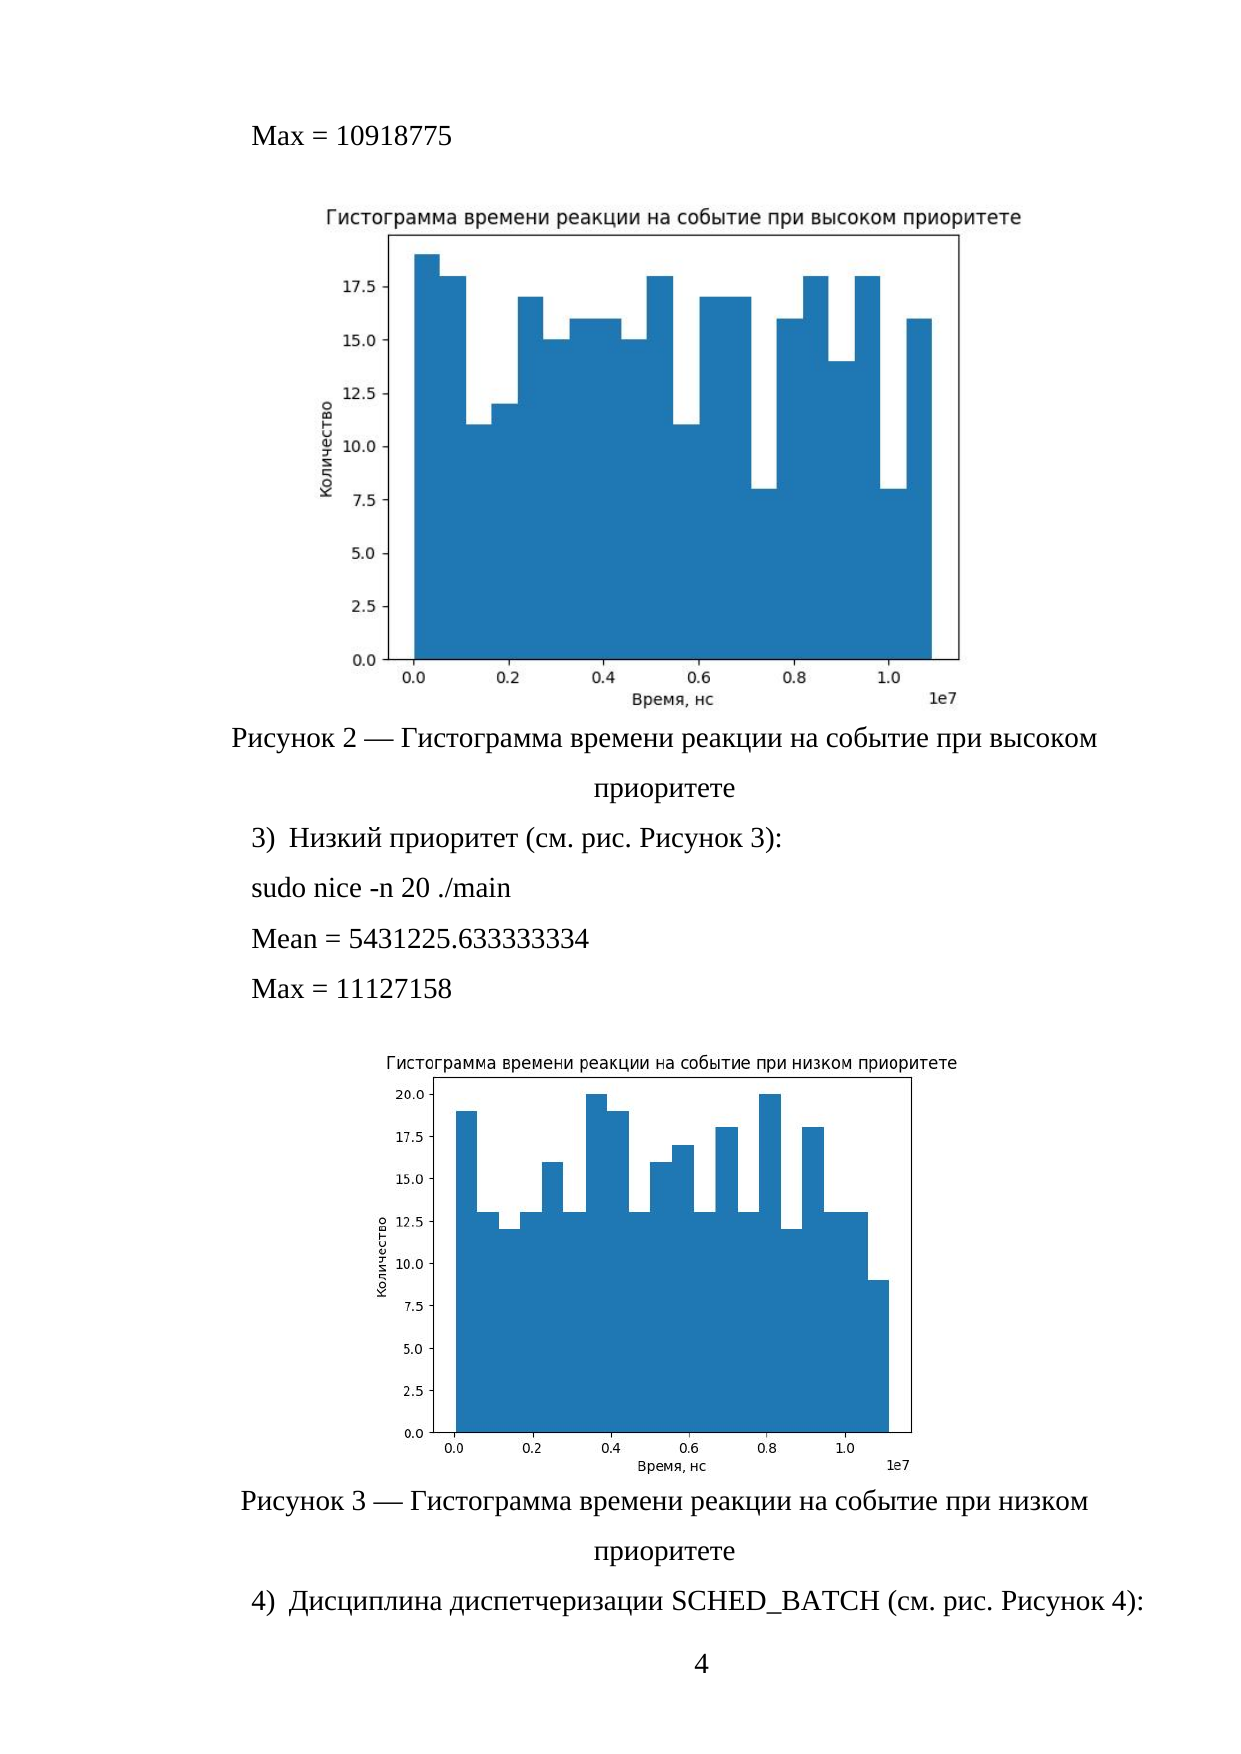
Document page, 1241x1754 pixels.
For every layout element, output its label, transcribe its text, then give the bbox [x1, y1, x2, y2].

picture [297, 168, 1032, 720]
text Max = 10918775 [251, 118, 1152, 152]
text Рисунок 2 — Гистограмма времени реакции на событие при высоком приоритете [177, 720, 1152, 803]
list Дисциплина диспетчеризации SCHED_BATCH (см. рис. Рисунок 4): [251, 1583, 1152, 1617]
list Низкий приоритет (см. рис. Рисунок 3): [251, 820, 1152, 854]
text Max = 11127158 [177, 971, 1152, 1005]
text sudo nice -n 20 ./main [177, 871, 1152, 904]
picture [357, 1021, 972, 1483]
text Рисунок 3 — Гистограмма времени реакции на событие при низком приоритете [177, 1483, 1152, 1567]
text Mean = 5431225.633333334 [177, 921, 1152, 954]
